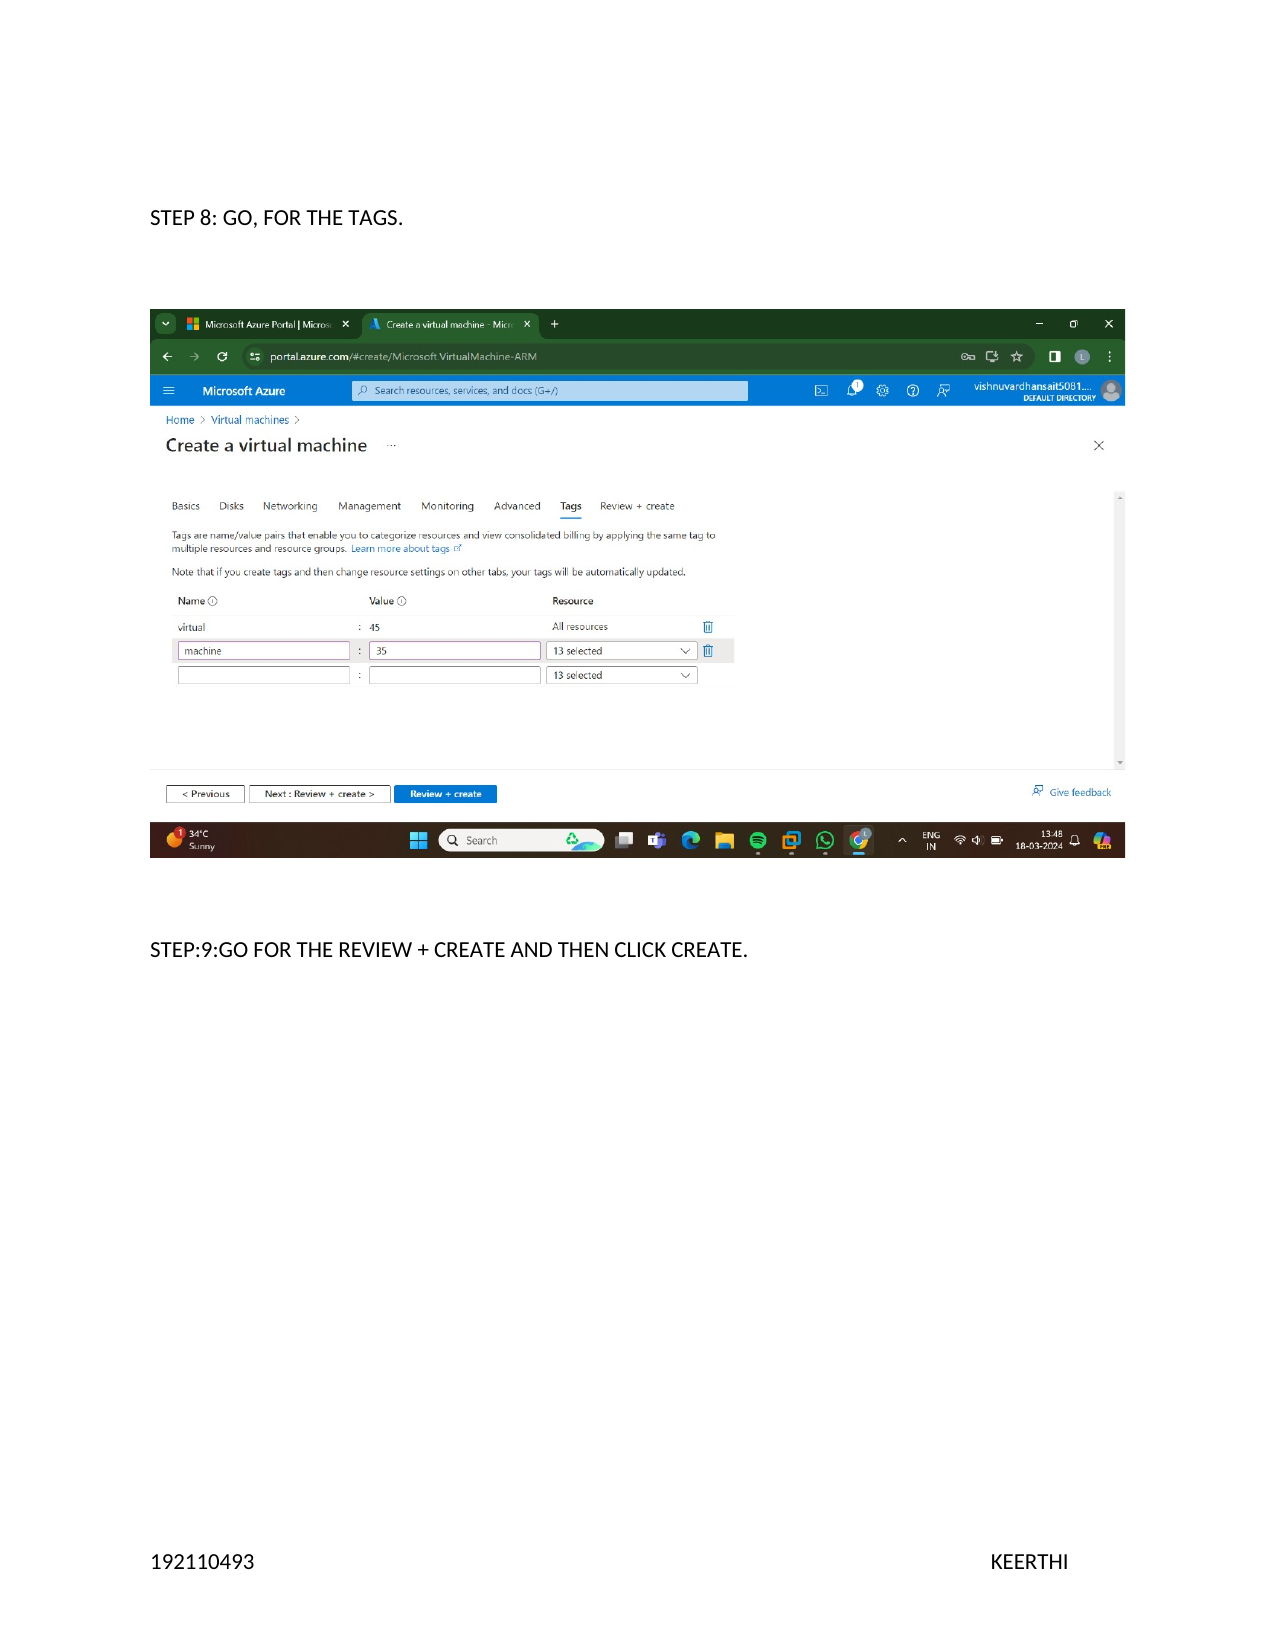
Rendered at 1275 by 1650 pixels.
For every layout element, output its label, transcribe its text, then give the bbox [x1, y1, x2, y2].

text STEP:9:GO FOR THE REVIEW + CREATE AND THEN CLICK CREATE. [150, 936, 1125, 963]
picture [150, 309, 1125, 858]
text STEP 8: GO, FOR THE TAGS. [150, 203, 1125, 231]
